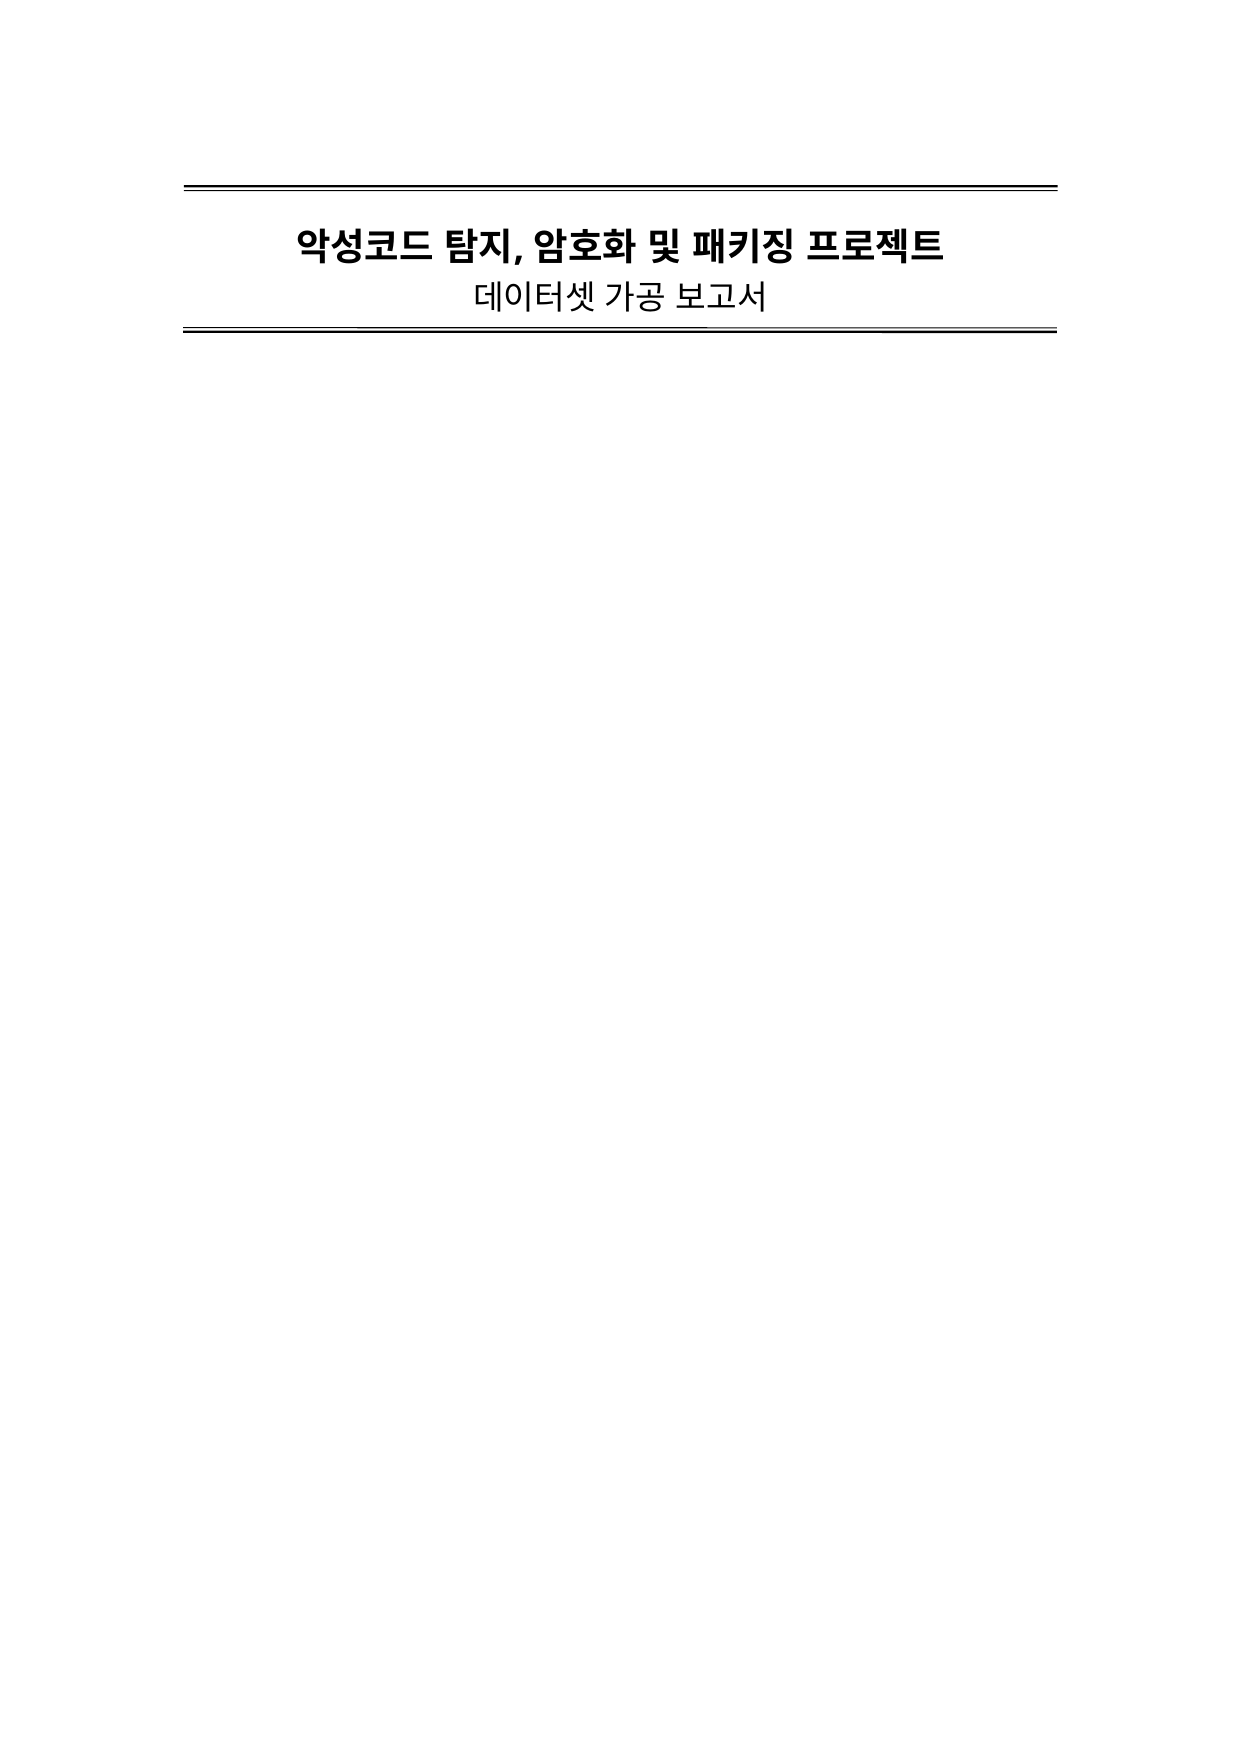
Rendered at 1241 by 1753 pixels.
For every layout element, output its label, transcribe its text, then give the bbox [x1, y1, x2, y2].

text 데이터셋 가공 보고서 [187, 274, 1053, 318]
subtitle 악성코드 탐지, 암호화 및 패키징 프로젝트 [187, 207, 1053, 274]
